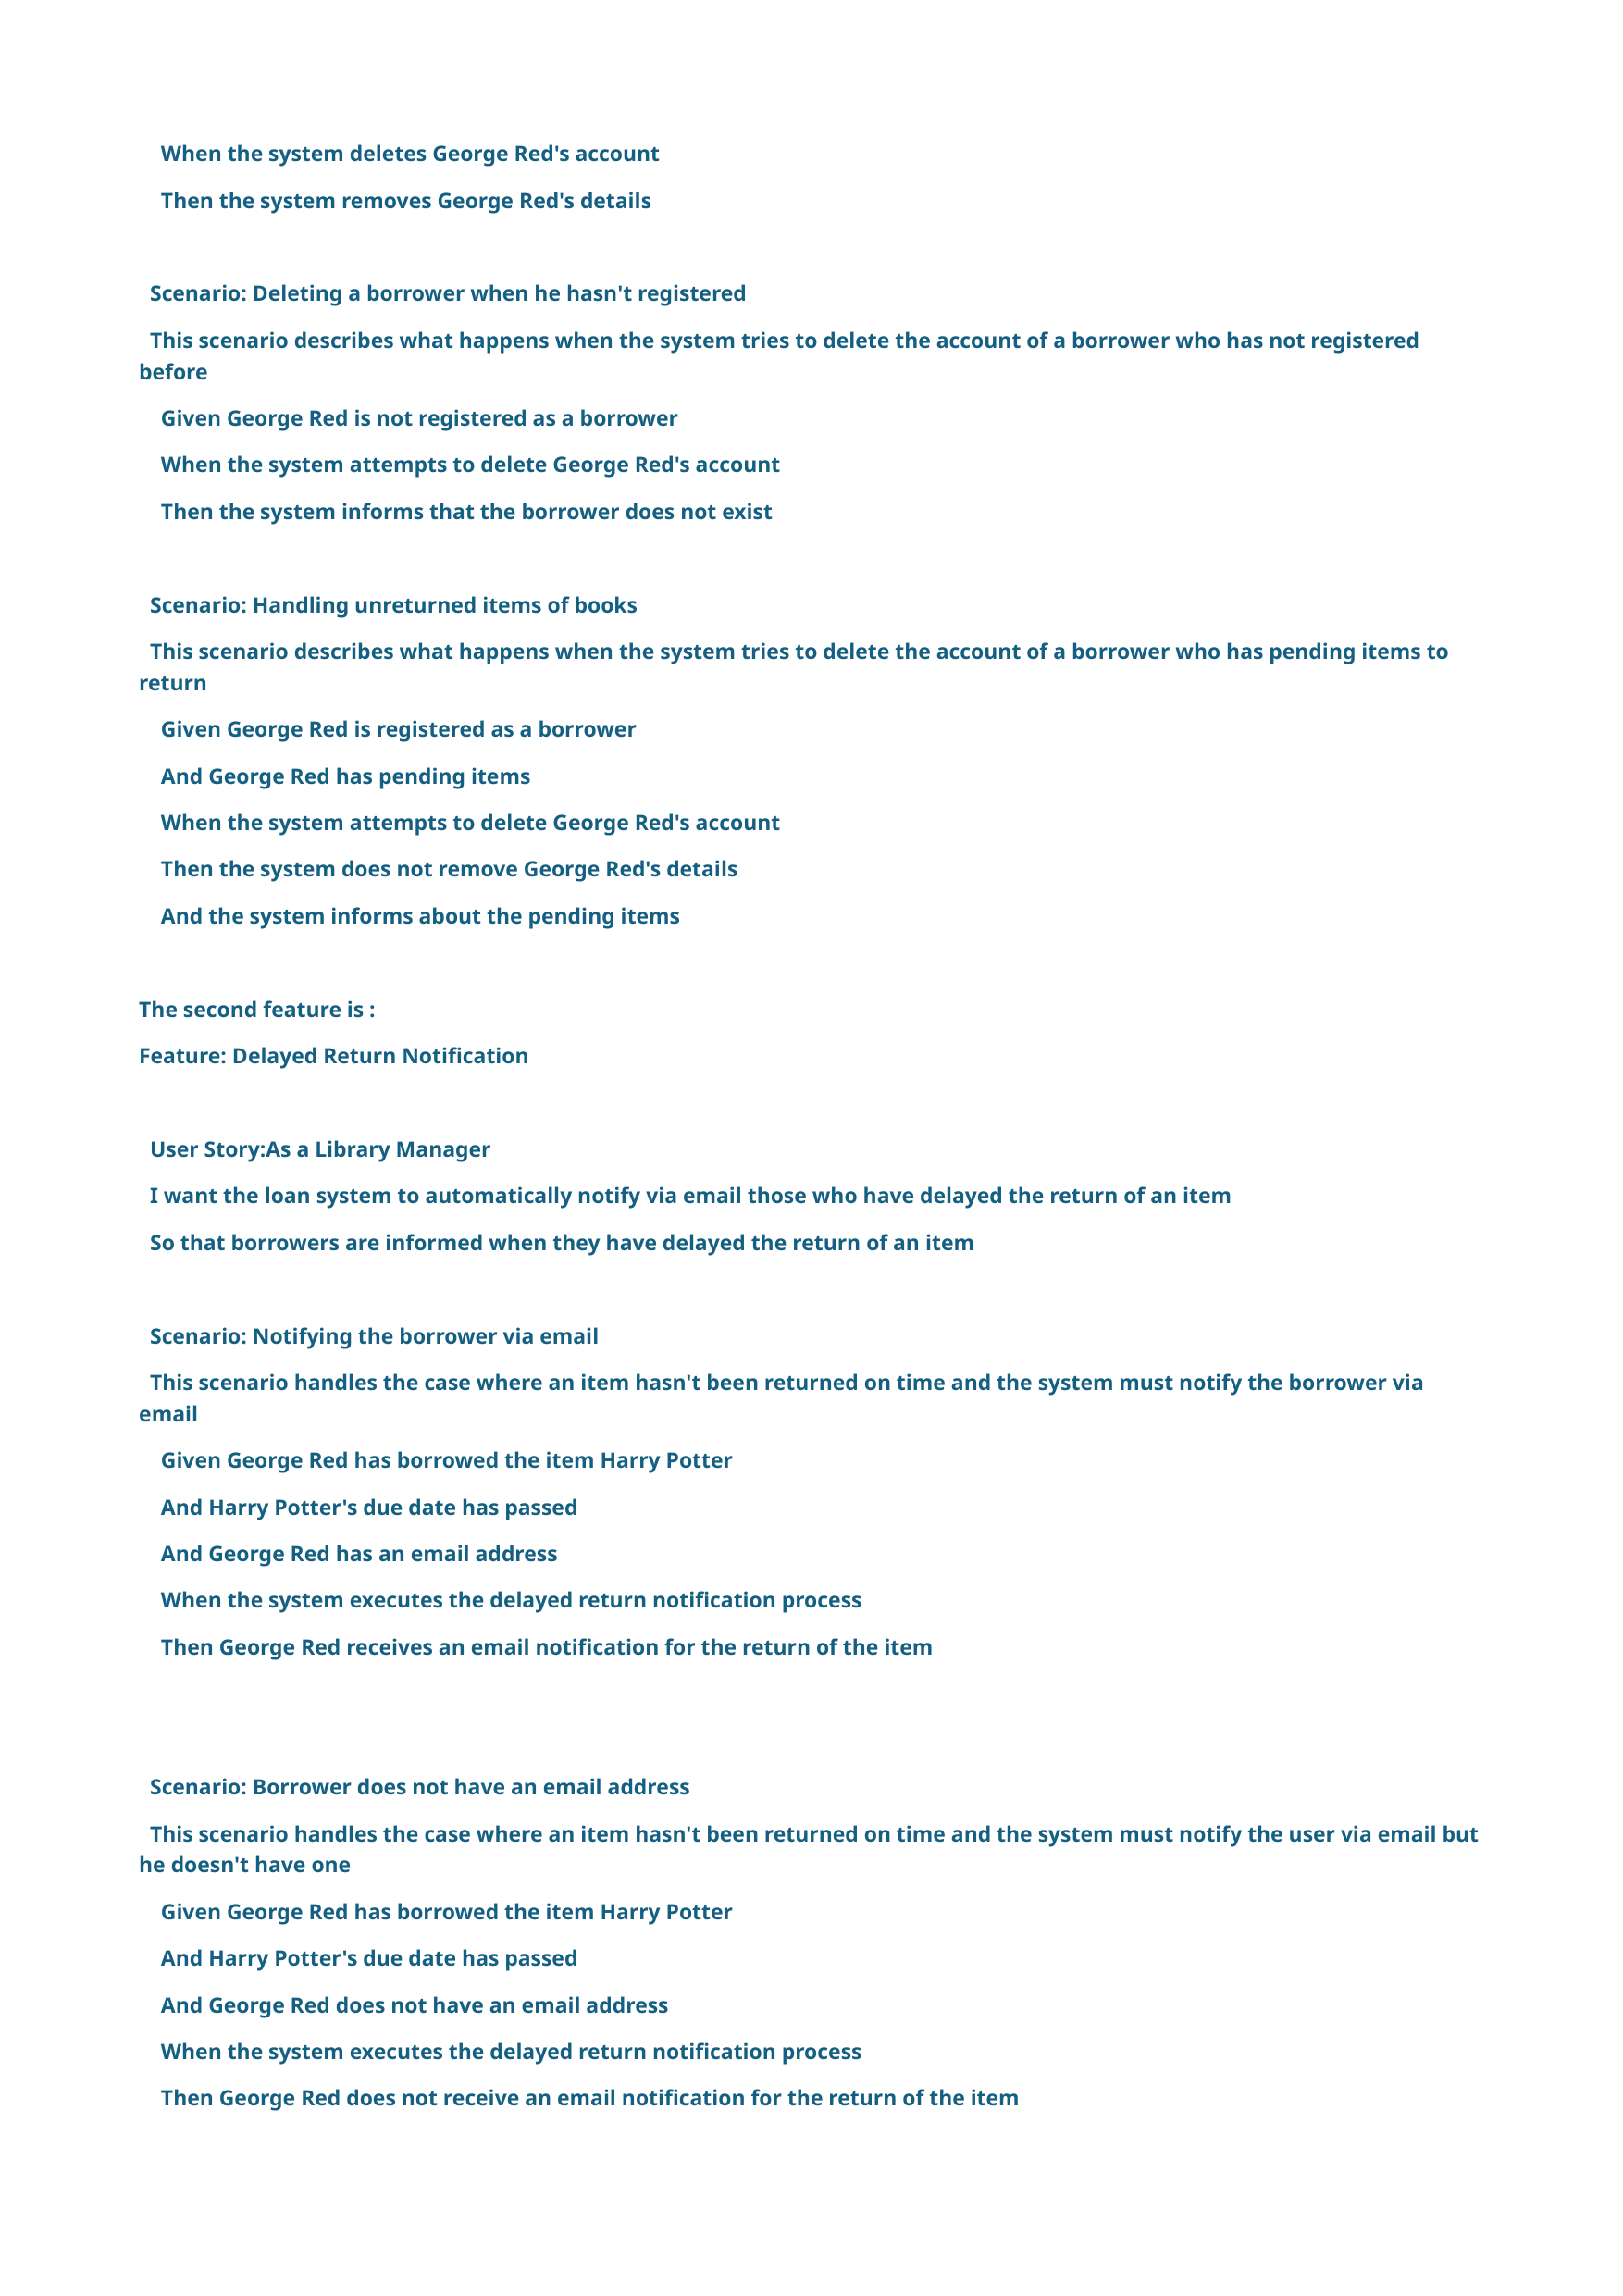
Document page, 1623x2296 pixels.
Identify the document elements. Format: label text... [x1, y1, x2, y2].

text When the system deletes George Red's account [139, 139, 1484, 168]
text Scenario: Borrower does not have an email address [139, 1772, 1484, 1801]
text This scenario describes what happens when the system tries to delete the account of a borrower who has not registered before [139, 326, 1484, 386]
text And George Red has an email address [139, 1539, 1484, 1568]
text And George Red has pending items [139, 761, 1484, 790]
text Given George Red is registered as a borrower [139, 714, 1484, 743]
text The second feature is : [139, 994, 1484, 1024]
text Given George Red is not registered as a borrower [139, 403, 1484, 432]
text Scenario: Deleting a borrower when he hasn't registered [139, 279, 1484, 307]
text So that borrowers are informed when they have delayed the return of an item [139, 1228, 1484, 1257]
text Given George Red has borrowed the item Harry Potter [139, 1446, 1484, 1474]
text Given George Red has borrowed the item Harry Potter [139, 1896, 1484, 1926]
text Then George Red receives an email notification for the return of the item [139, 1632, 1484, 1661]
text Then George Red does not receive an email notification for the return of the item [139, 2083, 1484, 2112]
text This scenario handles the case where an item hasn't been returned on time and the system must notify the user via email but he doesn't have one [139, 1818, 1484, 1879]
text And Harry Potter's due date has passed [139, 1492, 1484, 1521]
text This scenario handles the case where an item hasn't been returned on time and the system must notify the borrower via email [139, 1368, 1484, 1428]
text Feature: Delayed Return Notification [139, 1041, 1484, 1070]
text And Harry Potter's due date has passed [139, 1943, 1484, 1972]
text And the system informs about the pending items [139, 901, 1484, 930]
text When the system executes the delayed return notification process [139, 2037, 1484, 2066]
text I want the loan system to automatically notify via email those who have delayed the return of an item [139, 1181, 1484, 1210]
text When the system executes the delayed return notification process [139, 1585, 1484, 1614]
text This scenario describes what happens when the system tries to delete the account of a borrower who has pending items to return [139, 637, 1484, 697]
text Scenario: Notifying the borrower via email [139, 1321, 1484, 1350]
text Then the system informs that the borrower does not exist [139, 497, 1484, 526]
text Then the system does not remove George Red's details [139, 854, 1484, 883]
text When the system attempts to delete George Red's account [139, 808, 1484, 837]
text Then the system removes George Red's details [139, 185, 1484, 215]
text Scenario: Handling unreturned items of books [139, 590, 1484, 619]
text When the system attempts to delete George Red's account [139, 450, 1484, 478]
text User Story:As a Library Manager [139, 1135, 1484, 1163]
text And George Red does not have an email address [139, 1990, 1484, 2019]
